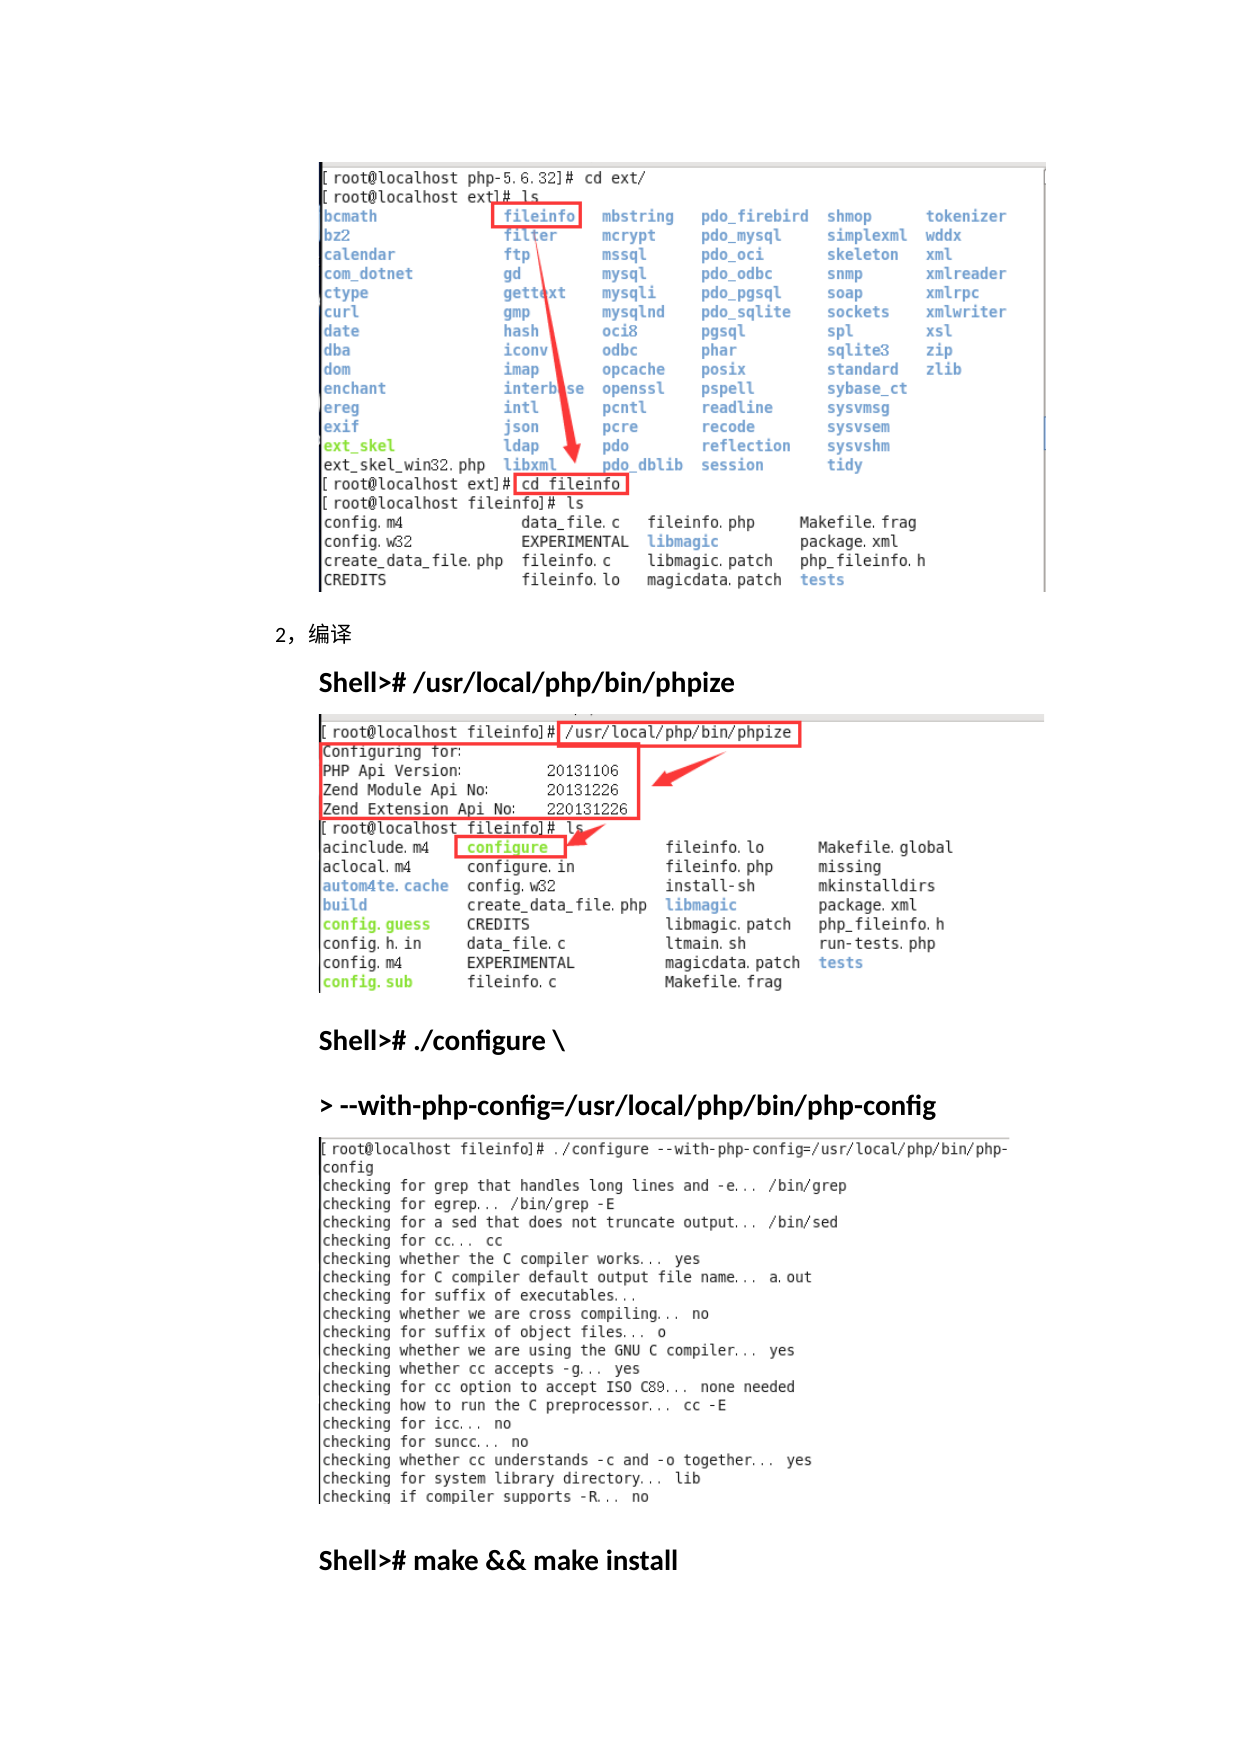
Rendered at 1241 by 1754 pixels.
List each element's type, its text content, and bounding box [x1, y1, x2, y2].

picture [318, 162, 1046, 592]
text Shell># /usr/local/php/bin/phpize [275, 649, 1053, 714]
text Shell># make && make install [275, 1527, 1053, 1592]
picture [318, 714, 1045, 993]
text Shell># ./configure \ [275, 1007, 1053, 1072]
picture [318, 1137, 1010, 1504]
text 2，编译 [231, 617, 1053, 649]
text > --with-php-config=/usr/local/php/bin/php-config [275, 1072, 1053, 1137]
